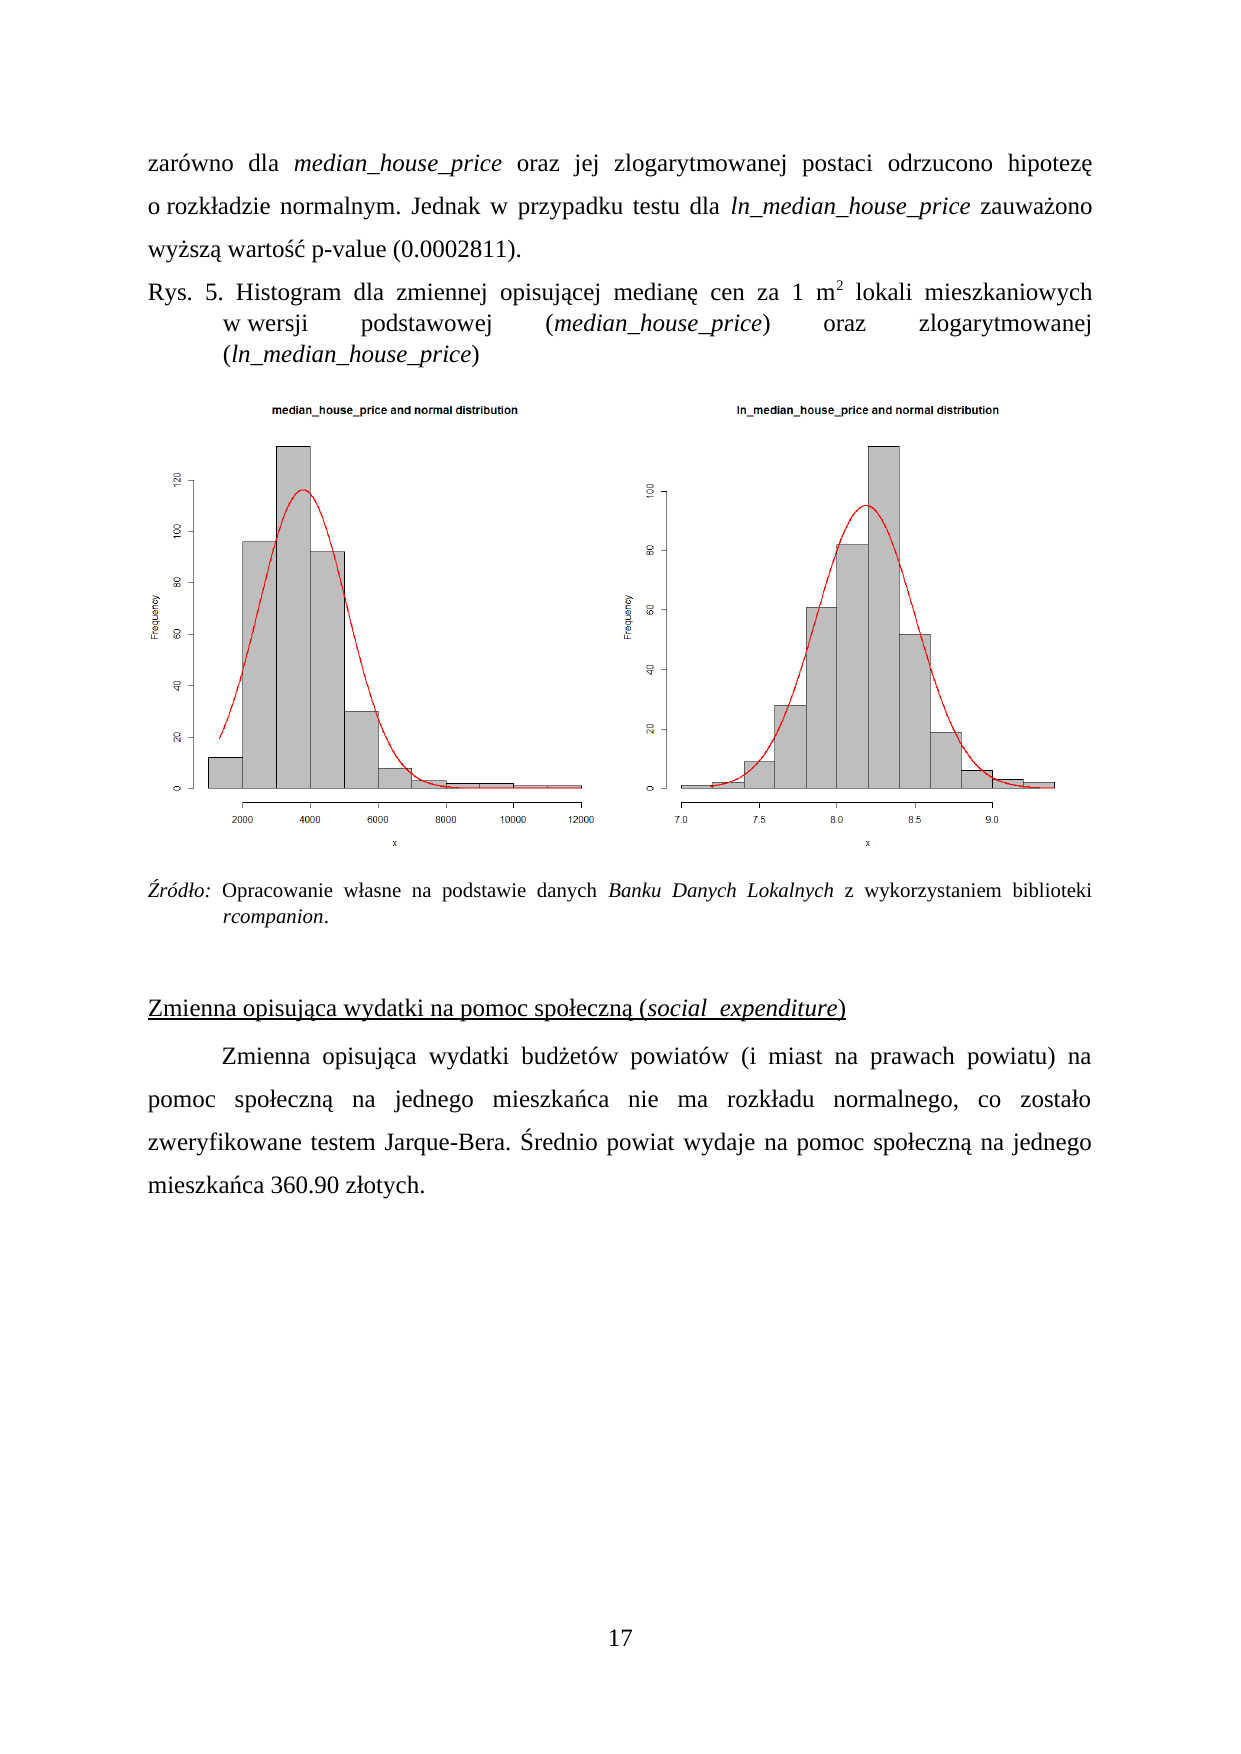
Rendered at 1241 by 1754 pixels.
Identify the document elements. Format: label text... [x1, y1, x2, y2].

text Zmienna opisująca wydatki na pomoc społeczną (social_expenditure) [148, 993, 1092, 1022]
text Rys. 5. Histogram dla zmiennej opisującej medianę cen za 1 m2 lokali mieszkaniowych w wersji podstawowej (median_house_price) oraz zlogarytmowanej (ln_median_house_price) [148, 277, 1092, 368]
text Zmienna opisująca wydatki budżetów powiatów (i miast na prawach powiatu) na pomoc społeczną na jednego mieszkańca nie ma rozkładu normalnego, co zostało zweryfikowane testem Jarque-Bera. Średnio powiat wydaje na pomoc społeczną na jednego mieszkańca 360.90 złotych. [148, 1041, 1092, 1199]
picture [147, 386, 1093, 860]
text Źródło: Opracowanie własne na podstawie danych Banku Danych Lokalnych z wykorzystaniem biblioteki rcompanion. [148, 878, 1092, 928]
